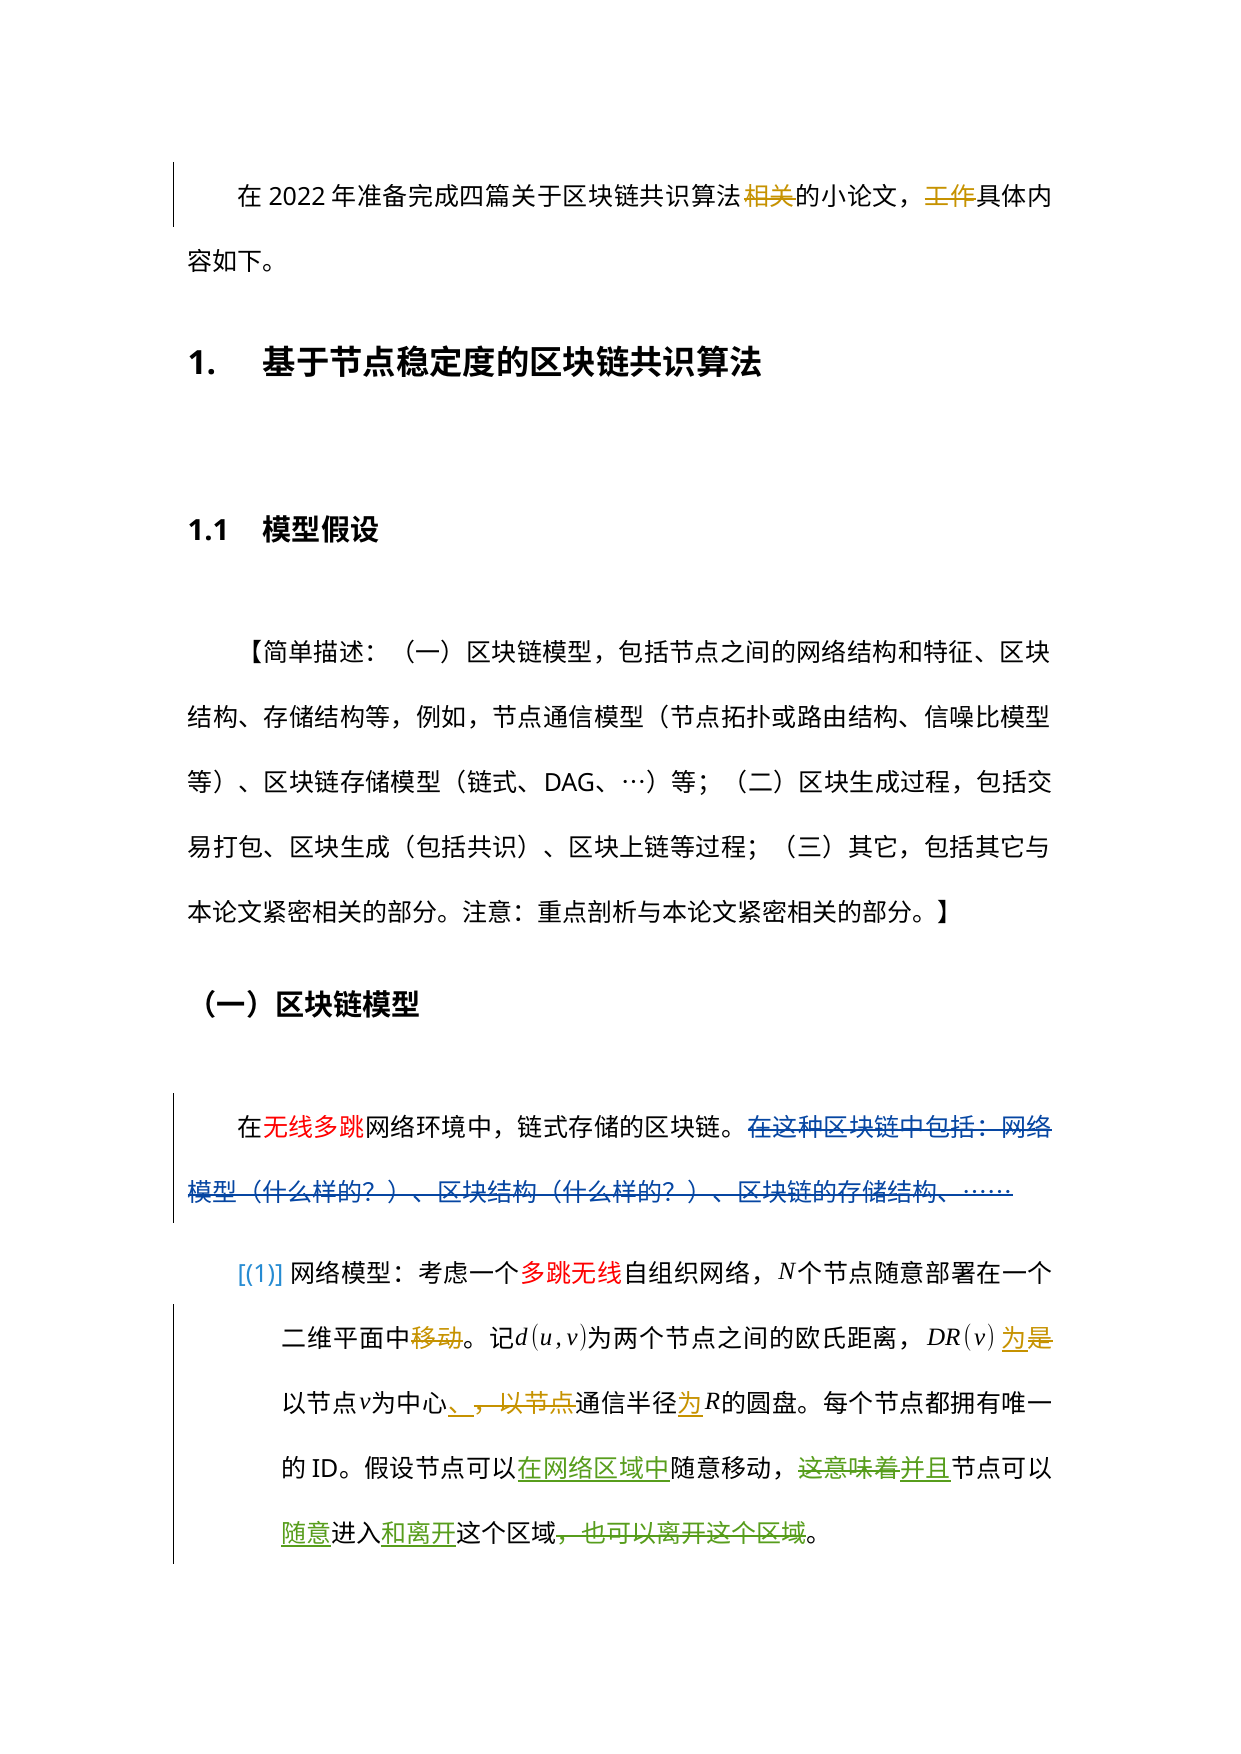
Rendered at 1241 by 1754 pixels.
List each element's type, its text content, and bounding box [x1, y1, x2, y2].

text 在无线多跳网络环境中，链式存储的区块链。 [187, 1093, 1053, 1223]
list 网络模型：考虑一个多跳无线自组织网络，个节点随意部署在一个二维平面中。记为两个节点之间的欧氏距离， 以节点为中心通信半径的圆盘。每个节点都拥有唯一的ID。假设节点可以随意移动，节点可以进入这个区域。 [237, 1239, 1053, 1564]
text 【简单描述：（一）区块链模型，包括节点之间的网络结构和特征、区块结构、存储结构等，例如，节点通信模型（节点拓扑或路由结构、信噪比模型等）、区块链存储模型（链式、DAG、…）等；（二）区块生成过程，包括交易打包、区块生成（包括共识）、区块上链等过程；（三）其它，包括其它与本论文紧密相关的部分。注意：重点剖析与本论文紧密相关的部分。】 [187, 618, 1053, 943]
subtitle （一）区块链模型 [187, 970, 1053, 1035]
subtitle 模型假设 [187, 495, 1053, 560]
text 在2022年准备完成四篇关于区块链共识算法的小论文，具体内容如下。 [187, 162, 1053, 292]
subtitle 基于节点稳定度的区块链共识算法 [187, 327, 1053, 392]
